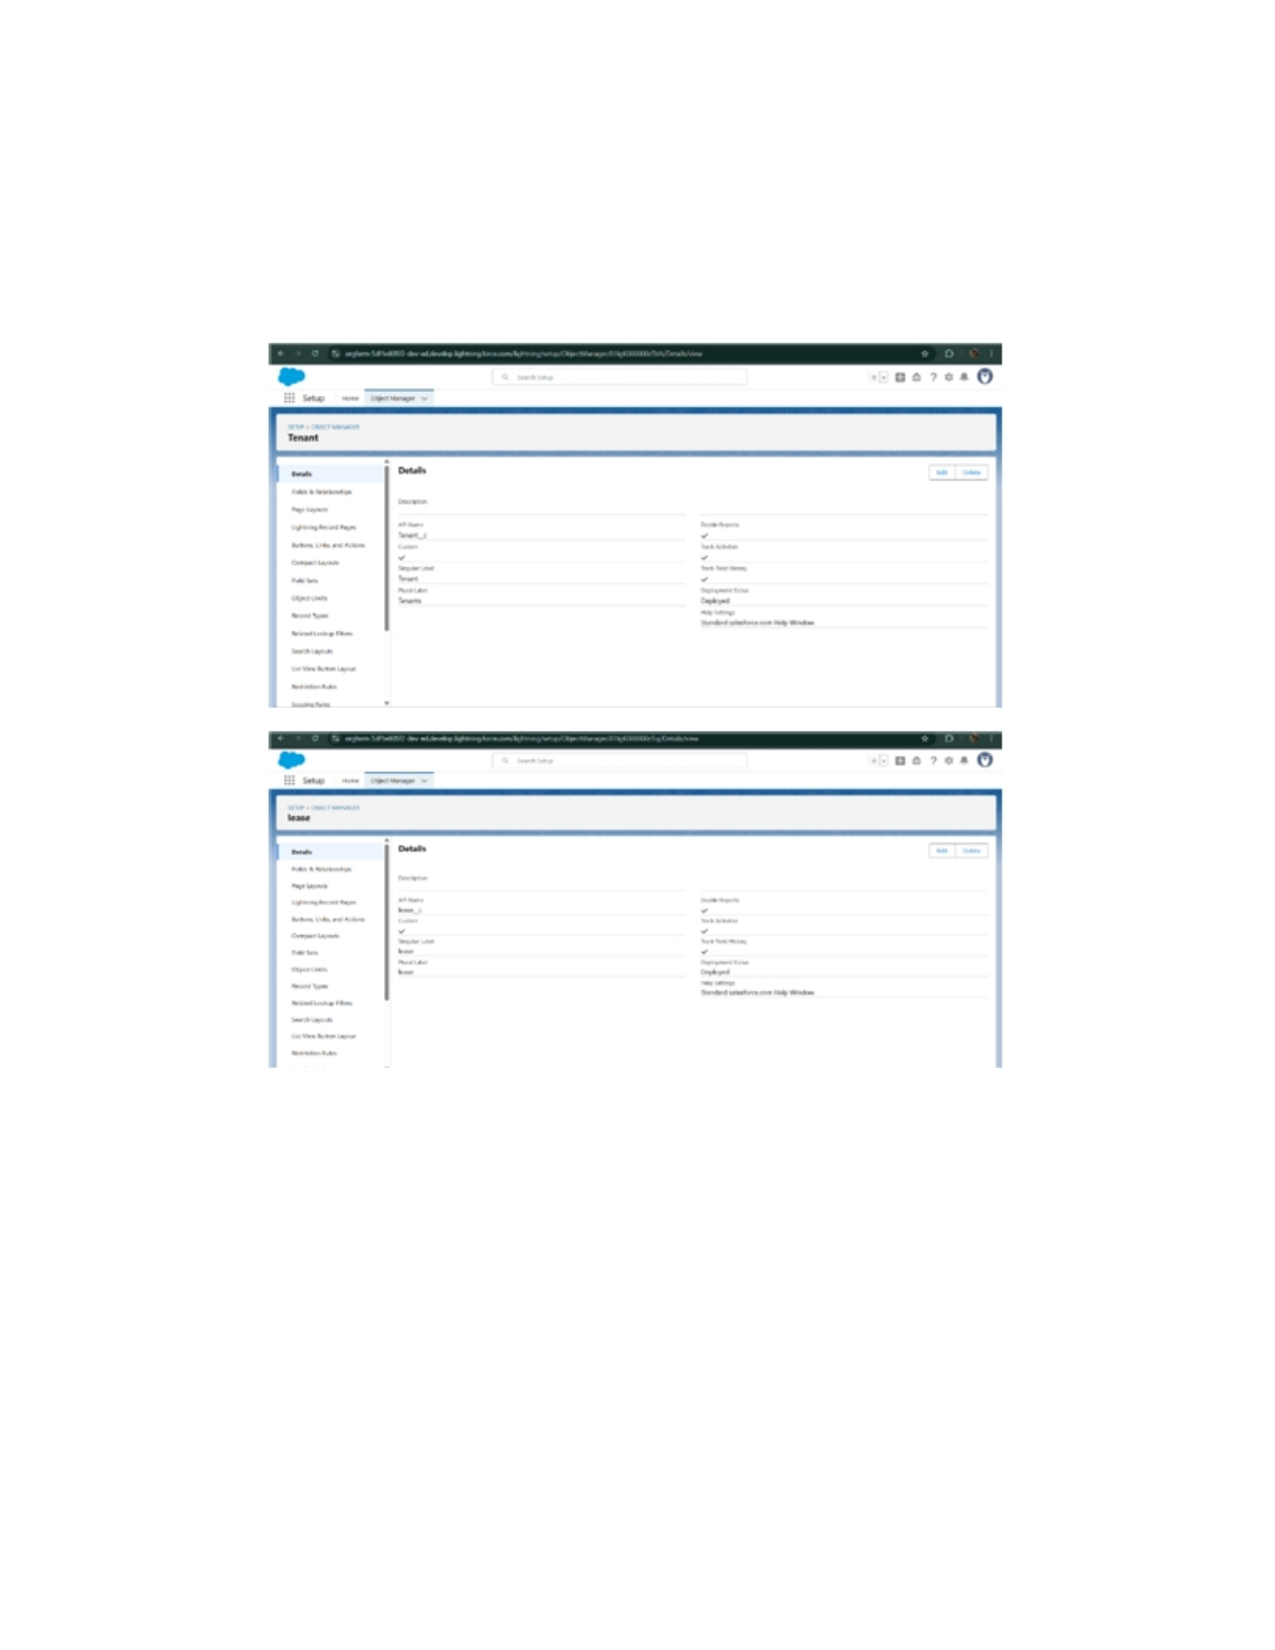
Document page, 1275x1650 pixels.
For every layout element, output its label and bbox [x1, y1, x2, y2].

picture [150, 241, 1093, 1187]
